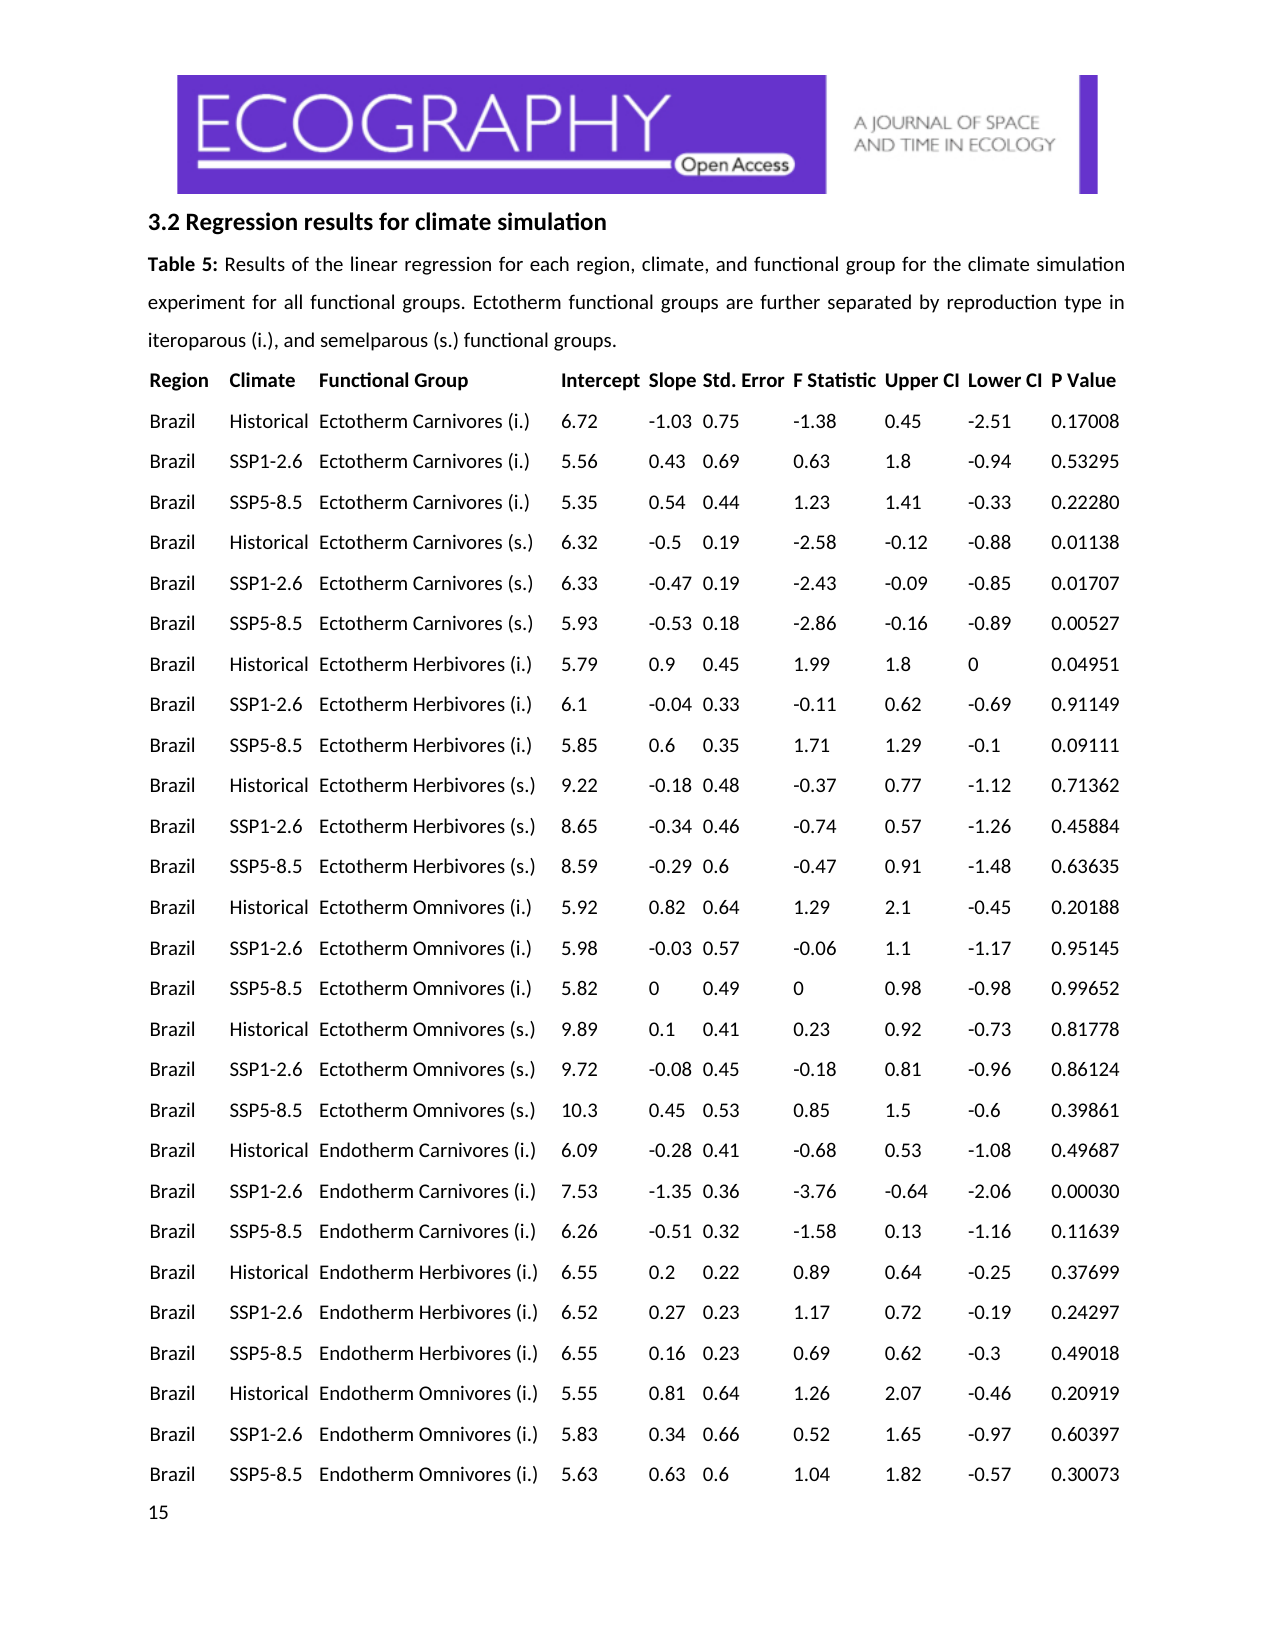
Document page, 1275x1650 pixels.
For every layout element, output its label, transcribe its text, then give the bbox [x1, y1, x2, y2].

table_cell 0.64 [701, 893, 792, 933]
table_cell -0.34 [647, 812, 701, 852]
table_cell Historical [228, 1014, 317, 1055]
table_cell 5.79 [559, 650, 647, 690]
table_cell Brazil [148, 1095, 228, 1136]
table_cell Brazil [148, 893, 228, 933]
table_cell Brazil [148, 1055, 228, 1095]
table_cell 0.09111 [1050, 731, 1127, 771]
table_cell 6.32 [559, 528, 647, 568]
text Table 5: Results of the linear regression for each region, climate, and functional group for the climate simulation experiment for all functional groups. Ectotherm functional groups are further separated by reproduction type in iteroparous (i.), and semelparous (s.) functional groups. [148, 251, 1127, 353]
table_cell 0.69 [792, 1338, 883, 1379]
table_cell 9.22 [559, 771, 647, 812]
table_cell 1.41 [883, 488, 966, 528]
table_cell -0.5 [647, 528, 701, 568]
table_cell Brazil [148, 447, 228, 487]
table_cell Brazil [148, 488, 228, 528]
table_cell 6.72 [559, 406, 647, 447]
table_cell -1.26 [966, 812, 1049, 852]
table_cell -0.33 [966, 488, 1049, 528]
table_cell 5.55 [559, 1379, 647, 1419]
table_cell 0.77 [883, 771, 966, 812]
table_cell -0.3 [966, 1338, 1049, 1379]
table_cell 0.45884 [1050, 812, 1127, 852]
table_cell 0.9 [647, 650, 701, 690]
table_header Lower CI [966, 366, 1049, 406]
table_cell 0.19 [701, 528, 792, 568]
table_cell -0.06 [792, 933, 883, 974]
table_cell 1.29 [792, 893, 883, 933]
table_cell 0.64 [883, 1257, 966, 1298]
table_cell 0.91 [883, 852, 966, 893]
table_cell SSP1-2.6 [228, 569, 317, 609]
table_cell 0.49687 [1050, 1136, 1127, 1176]
table_cell 1.1 [883, 933, 966, 974]
table_cell 0.33 [701, 690, 792, 731]
table_cell 0.91149 [1050, 690, 1127, 731]
table_cell Brazil [148, 812, 228, 852]
table_cell -2.06 [966, 1176, 1049, 1217]
table_cell Brazil [148, 1136, 228, 1176]
table_cell SSP5-8.5 [228, 852, 317, 893]
table_cell Endotherm Herbivores (i.) [317, 1257, 559, 1298]
table_cell -0.85 [966, 569, 1049, 609]
table_cell 0.18 [701, 609, 792, 649]
table_cell 6.55 [559, 1257, 647, 1298]
table_cell 1.65 [883, 1419, 966, 1460]
table_cell -0.98 [966, 974, 1049, 1014]
table_cell 0.41 [701, 1136, 792, 1176]
table_header Slope [647, 366, 701, 406]
table_cell -2.51 [966, 406, 1049, 447]
table_cell -0.47 [792, 852, 883, 893]
table_cell 0.66 [701, 1419, 792, 1460]
table_cell Brazil [148, 609, 228, 649]
table_cell SSP5-8.5 [228, 1460, 317, 1488]
table_cell 1.26 [792, 1379, 883, 1419]
table_cell -0.45 [966, 893, 1049, 933]
table_cell Ectotherm Omnivores (s.) [317, 1014, 559, 1055]
table_cell 0.62 [883, 1338, 966, 1379]
table_cell 6.1 [559, 690, 647, 731]
table_cell 5.92 [559, 893, 647, 933]
table_cell -1.58 [792, 1217, 883, 1257]
table_cell 5.93 [559, 609, 647, 649]
table_cell SSP5-8.5 [228, 974, 317, 1014]
table_cell -0.47 [647, 569, 701, 609]
table_cell 0.27 [647, 1298, 701, 1338]
table_cell Brazil [148, 1217, 228, 1257]
table_cell SSP1-2.6 [228, 1176, 317, 1217]
table_cell 0.45 [647, 1095, 701, 1136]
table_cell Historical [228, 1136, 317, 1176]
table_cell -1.48 [966, 852, 1049, 893]
table_cell 0.41 [701, 1014, 792, 1055]
table_cell SSP5-8.5 [228, 1095, 317, 1136]
table_cell 1.8 [883, 447, 966, 487]
table_cell SSP1-2.6 [228, 1055, 317, 1095]
table_cell 0.17008 [1050, 406, 1127, 447]
table_cell 0.49018 [1050, 1338, 1127, 1379]
table_cell 1.8 [883, 650, 966, 690]
table_cell 2.1 [883, 893, 966, 933]
table_cell 2.07 [883, 1379, 966, 1419]
table_cell -0.57 [966, 1460, 1049, 1488]
table_cell Historical [228, 528, 317, 568]
table_cell 0.00527 [1050, 609, 1127, 649]
table_cell 0.2 [647, 1257, 701, 1298]
table_cell 0 [792, 974, 883, 1014]
table_cell 0.64 [701, 1379, 792, 1419]
table_cell -0.89 [966, 609, 1049, 649]
table_cell 10.3 [559, 1095, 647, 1136]
table_cell SSP5-8.5 [228, 1338, 317, 1379]
table_cell Endotherm Omnivores (i.) [317, 1419, 559, 1460]
table_cell 0.6 [701, 1460, 792, 1488]
table_cell 0.57 [883, 812, 966, 852]
table_cell 0.22 [701, 1257, 792, 1298]
table_cell 1.17 [792, 1298, 883, 1338]
table_cell 0.22280 [1050, 488, 1127, 528]
table_cell Endotherm Carnivores (i.) [317, 1176, 559, 1217]
table_cell 0.62 [883, 690, 966, 731]
table_cell 0.82 [647, 893, 701, 933]
table_cell 0.71362 [1050, 771, 1127, 812]
table_cell Ectotherm Carnivores (s.) [317, 528, 559, 568]
table_cell 1.71 [792, 731, 883, 771]
table_cell 0 [966, 650, 1049, 690]
table_cell Brazil [148, 771, 228, 812]
table_cell 1.99 [792, 650, 883, 690]
table_cell 6.55 [559, 1338, 647, 1379]
table_cell Ectotherm Herbivores (i.) [317, 731, 559, 771]
table_cell Brazil [148, 1257, 228, 1298]
table_header Std. Error [701, 366, 792, 406]
table_cell 0.04951 [1050, 650, 1127, 690]
table_cell Brazil [148, 1379, 228, 1419]
table_cell 9.72 [559, 1055, 647, 1095]
table_cell Ectotherm Herbivores (i.) [317, 690, 559, 731]
table_cell Brazil [148, 933, 228, 974]
table_cell -0.73 [966, 1014, 1049, 1055]
table_cell 9.89 [559, 1014, 647, 1055]
table_cell Ectotherm Carnivores (s.) [317, 569, 559, 609]
table_cell -0.1 [966, 731, 1049, 771]
table_cell Historical [228, 893, 317, 933]
table_cell Ectotherm Omnivores (i.) [317, 974, 559, 1014]
table_cell SSP1-2.6 [228, 933, 317, 974]
table_cell 0.72 [883, 1298, 966, 1338]
table_cell 0.45 [883, 406, 966, 447]
table_cell -1.03 [647, 406, 701, 447]
table_cell Brazil [148, 1176, 228, 1217]
table_cell -0.09 [883, 569, 966, 609]
table_cell 0.6 [701, 852, 792, 893]
table_cell Brazil [148, 852, 228, 893]
table_cell Ectotherm Herbivores (s.) [317, 771, 559, 812]
table_cell 5.98 [559, 933, 647, 974]
table_header Upper CI [883, 366, 966, 406]
table_cell SSP5-8.5 [228, 488, 317, 528]
table_header P Value [1050, 366, 1127, 406]
table_cell Ectotherm Herbivores (s.) [317, 812, 559, 852]
table_cell 0.63 [792, 447, 883, 487]
table_cell -0.18 [792, 1055, 883, 1095]
table_cell Ectotherm Omnivores (s.) [317, 1095, 559, 1136]
table_cell Endotherm Herbivores (i.) [317, 1298, 559, 1338]
table_cell -2.58 [792, 528, 883, 568]
table_cell -0.19 [966, 1298, 1049, 1338]
table_cell 0.60397 [1050, 1419, 1127, 1460]
table_cell Historical [228, 650, 317, 690]
table_cell -1.16 [966, 1217, 1049, 1257]
table_cell 5.63 [559, 1460, 647, 1488]
table_cell -0.16 [883, 609, 966, 649]
table_cell -0.46 [966, 1379, 1049, 1419]
table_cell 0.52 [792, 1419, 883, 1460]
table_cell 7.53 [559, 1176, 647, 1217]
table_cell 0.75 [701, 406, 792, 447]
table_cell 0.44 [701, 488, 792, 528]
table_cell 6.09 [559, 1136, 647, 1176]
table_cell 0.45 [701, 1055, 792, 1095]
table_cell 0.43 [647, 447, 701, 487]
table_cell 0.01707 [1050, 569, 1127, 609]
table_cell -0.29 [647, 852, 701, 893]
table_cell 0.63635 [1050, 852, 1127, 893]
table_cell Ectotherm Carnivores (i.) [317, 447, 559, 487]
table_cell 1.5 [883, 1095, 966, 1136]
table_cell 0.92 [883, 1014, 966, 1055]
table_cell -0.97 [966, 1419, 1049, 1460]
table_cell Brazil [148, 1014, 228, 1055]
table_cell -0.88 [966, 528, 1049, 568]
table_cell -1.17 [966, 933, 1049, 974]
table_cell Endotherm Carnivores (i.) [317, 1136, 559, 1176]
table_cell Ectotherm Herbivores (s.) [317, 852, 559, 893]
table_cell 0.81 [883, 1055, 966, 1095]
table_cell Ectotherm Carnivores (s.) [317, 609, 559, 649]
table_cell Ectotherm Omnivores (s.) [317, 1055, 559, 1095]
table_cell 0.1 [647, 1014, 701, 1055]
table_cell -0.18 [647, 771, 701, 812]
table_cell 0 [647, 974, 701, 1014]
table_cell Brazil [148, 528, 228, 568]
table_cell 0.48 [701, 771, 792, 812]
table_cell 0.99652 [1050, 974, 1127, 1014]
table_cell 0.20919 [1050, 1379, 1127, 1419]
table_cell 6.26 [559, 1217, 647, 1257]
table_cell -0.25 [966, 1257, 1049, 1298]
table_cell 0.57 [701, 933, 792, 974]
table_cell Brazil [148, 731, 228, 771]
table_cell -1.12 [966, 771, 1049, 812]
table_cell 0.23 [701, 1298, 792, 1338]
table_cell 0.24297 [1050, 1298, 1127, 1338]
table_cell -0.28 [647, 1136, 701, 1176]
table_cell Brazil [148, 650, 228, 690]
table_cell Brazil [148, 1298, 228, 1338]
table_header Functional Group [317, 366, 559, 406]
table_cell -0.96 [966, 1055, 1049, 1095]
table_cell 6.33 [559, 569, 647, 609]
table_cell -0.51 [647, 1217, 701, 1257]
table_cell Brazil [148, 974, 228, 1014]
table_cell 0.23 [701, 1338, 792, 1379]
table_cell Historical [228, 1379, 317, 1419]
table_cell Brazil [148, 406, 228, 447]
table_cell Ectotherm Omnivores (i.) [317, 933, 559, 974]
table_cell 8.59 [559, 852, 647, 893]
table_cell Historical [228, 1257, 317, 1298]
table_cell -0.6 [966, 1095, 1049, 1136]
table_cell 5.85 [559, 731, 647, 771]
table_cell -1.38 [792, 406, 883, 447]
table_cell 5.35 [559, 488, 647, 528]
table_cell 0.53 [701, 1095, 792, 1136]
table_cell 6.52 [559, 1298, 647, 1338]
table_cell 0.16 [647, 1338, 701, 1379]
table_cell -1.35 [647, 1176, 701, 1217]
table_cell SSP1-2.6 [228, 812, 317, 852]
table_cell 0.46 [701, 812, 792, 852]
table_cell Endotherm Omnivores (i.) [317, 1379, 559, 1419]
table_cell 8.65 [559, 812, 647, 852]
table_cell 5.83 [559, 1419, 647, 1460]
table_cell SSP1-2.6 [228, 1298, 317, 1338]
table_cell -0.08 [647, 1055, 701, 1095]
table_cell -2.43 [792, 569, 883, 609]
table_cell -0.74 [792, 812, 883, 852]
table_cell SSP5-8.5 [228, 609, 317, 649]
table_cell Brazil [148, 1460, 228, 1488]
table_cell 0.53295 [1050, 447, 1127, 487]
table_cell 1.04 [792, 1460, 883, 1488]
table_cell 0.35 [701, 731, 792, 771]
table_cell 1.29 [883, 731, 966, 771]
table_cell 0.95145 [1050, 933, 1127, 974]
table_cell Brazil [148, 569, 228, 609]
table_cell Ectotherm Herbivores (i.) [317, 650, 559, 690]
table_cell -3.76 [792, 1176, 883, 1217]
table_cell Ectotherm Carnivores (i.) [317, 488, 559, 528]
table_cell SSP1-2.6 [228, 447, 317, 487]
table_header Climate [228, 366, 317, 406]
table_cell -2.86 [792, 609, 883, 649]
table_cell 0.01138 [1050, 528, 1127, 568]
table_cell 0.63 [647, 1460, 701, 1488]
table_cell SSP5-8.5 [228, 731, 317, 771]
table_cell 0.39861 [1050, 1095, 1127, 1136]
table_cell -0.12 [883, 528, 966, 568]
table_cell 0.49 [701, 974, 792, 1014]
table_cell 1.23 [792, 488, 883, 528]
table_cell 0.13 [883, 1217, 966, 1257]
table_header Intercept [559, 366, 647, 406]
table_cell 0.23 [792, 1014, 883, 1055]
table_cell -1.08 [966, 1136, 1049, 1176]
table_cell Historical [228, 406, 317, 447]
table_header F Statistic [792, 366, 883, 406]
table_cell 0.54 [647, 488, 701, 528]
table_cell Ectotherm Carnivores (i.) [317, 406, 559, 447]
table_cell -0.64 [883, 1176, 966, 1217]
table_cell SSP5-8.5 [228, 1217, 317, 1257]
table_cell 0.20188 [1050, 893, 1127, 933]
table_cell 0.86124 [1050, 1055, 1127, 1095]
table_cell SSP1-2.6 [228, 1419, 317, 1460]
table_cell -0.68 [792, 1136, 883, 1176]
table_cell 0.6 [647, 731, 701, 771]
table_cell 0.19 [701, 569, 792, 609]
picture [177, 75, 1098, 194]
table_cell Brazil [148, 1338, 228, 1379]
table_cell SSP1-2.6 [228, 690, 317, 731]
table_cell 0.37699 [1050, 1257, 1127, 1298]
table_cell 0.81778 [1050, 1014, 1127, 1055]
table_header Region [148, 366, 228, 406]
table_cell 0.45 [701, 650, 792, 690]
table_cell Endotherm Omnivores (i.) [317, 1460, 559, 1488]
table_cell 5.82 [559, 974, 647, 1014]
table_cell Ectotherm Omnivores (i.) [317, 893, 559, 933]
table_cell 0.36 [701, 1176, 792, 1217]
subtitle 3.2 Regression results for climate simulation [148, 206, 1127, 236]
table_cell -0.37 [792, 771, 883, 812]
table_cell -0.11 [792, 690, 883, 731]
table_cell Brazil [148, 1419, 228, 1460]
table_cell 0.89 [792, 1257, 883, 1298]
table_cell -0.03 [647, 933, 701, 974]
table_cell Historical [228, 771, 317, 812]
table_cell 0.00030 [1050, 1176, 1127, 1217]
table_cell Endotherm Herbivores (i.) [317, 1338, 559, 1379]
table_cell 1.82 [883, 1460, 966, 1488]
table_cell -0.69 [966, 690, 1049, 731]
table_cell 0.32 [701, 1217, 792, 1257]
table_cell -0.94 [966, 447, 1049, 487]
table_cell Endotherm Carnivores (i.) [317, 1217, 559, 1257]
table_cell -0.04 [647, 690, 701, 731]
table_cell 0.53 [883, 1136, 966, 1176]
table_cell 0.85 [792, 1095, 883, 1136]
table_cell 0.30073 [1050, 1460, 1127, 1488]
table_cell 0.98 [883, 974, 966, 1014]
table_cell 0.11639 [1050, 1217, 1127, 1257]
table_cell 0.81 [647, 1379, 701, 1419]
table_cell Brazil [148, 690, 228, 731]
table_cell 0.34 [647, 1419, 701, 1460]
table_cell -0.53 [647, 609, 701, 649]
table_cell 5.56 [559, 447, 647, 487]
table_cell 0.69 [701, 447, 792, 487]
